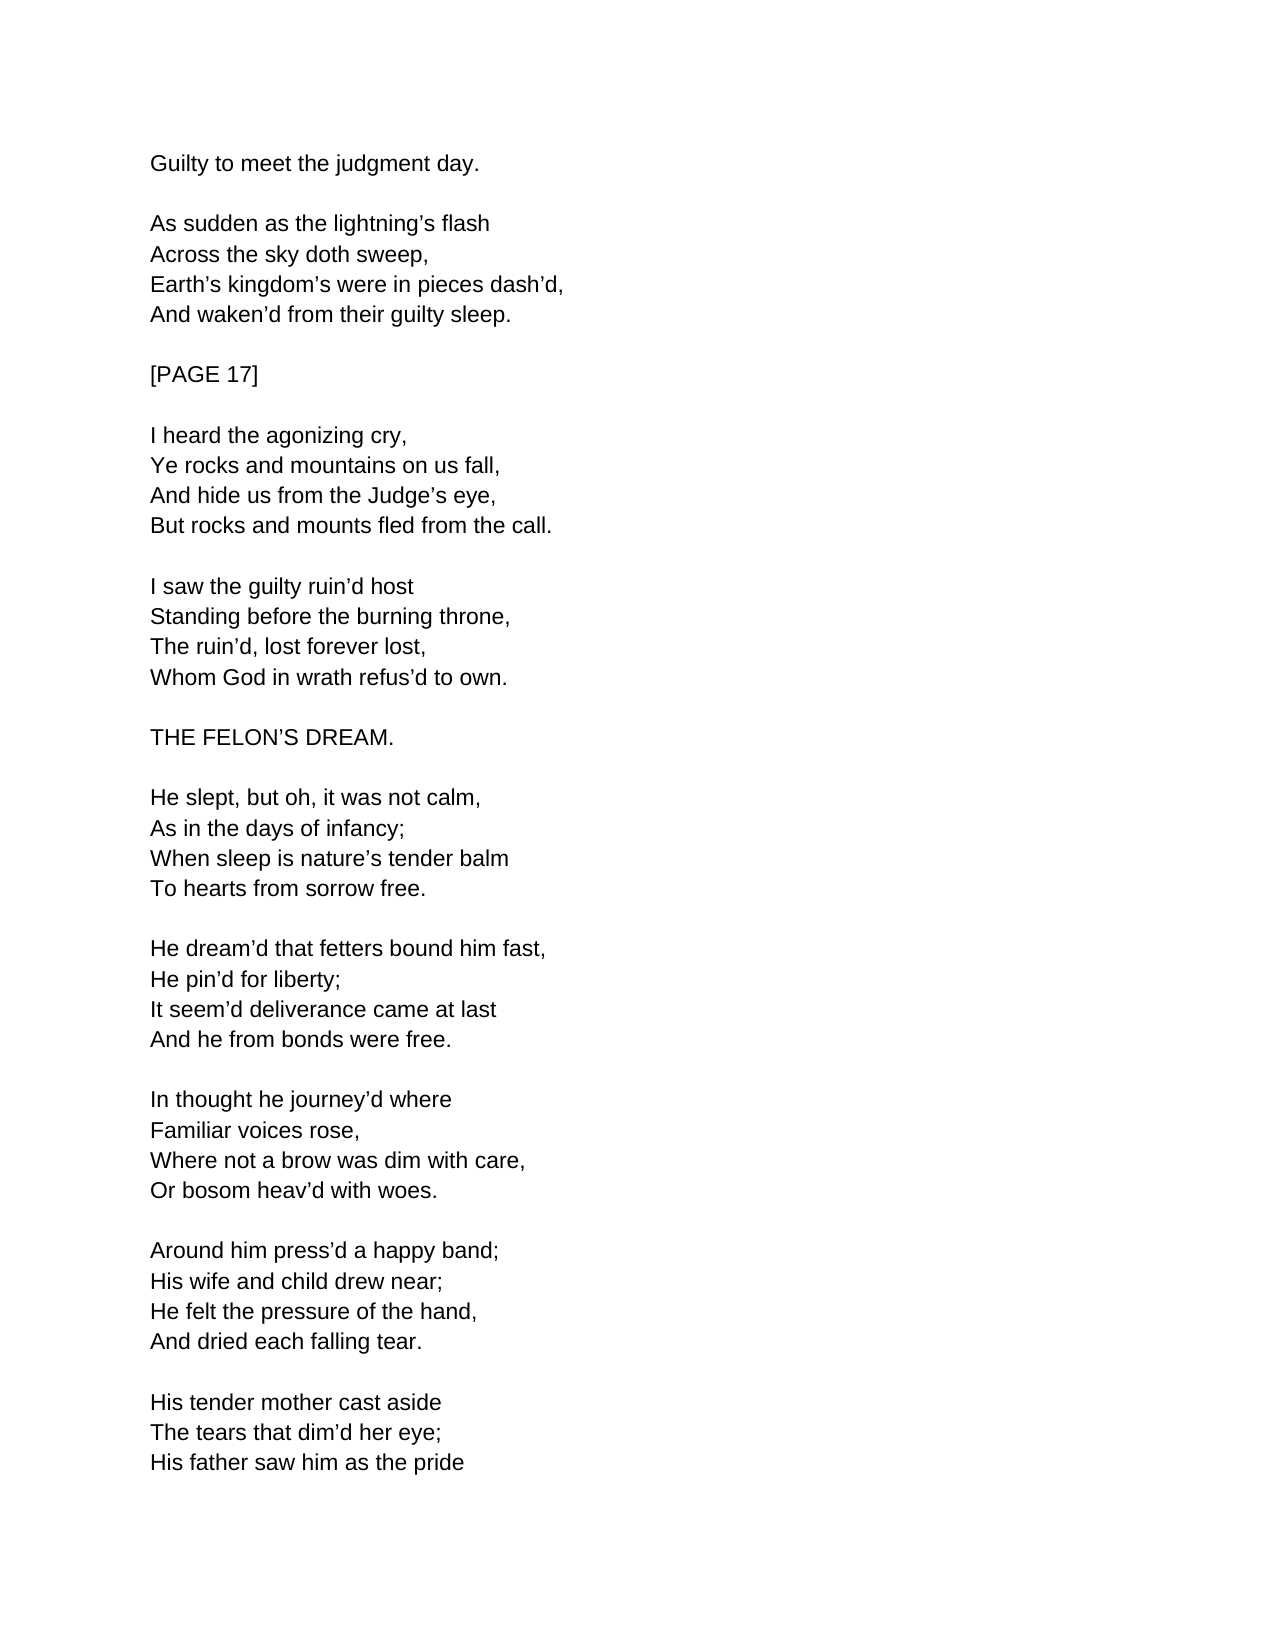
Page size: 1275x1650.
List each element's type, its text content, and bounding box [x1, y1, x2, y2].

text It seem’d deliverance came at last [150, 996, 1125, 1022]
text Whom God in wrath refus’d to own. [150, 663, 1125, 690]
text Standing before the burning throne, [150, 603, 1125, 629]
text The tears that dim’d her eye; [150, 1419, 1125, 1445]
text To hearts from sorrow free. [150, 875, 1125, 901]
text Or bosom heav’d with woes. [150, 1177, 1125, 1203]
text He pin’d for liberty; [150, 966, 1125, 992]
text As sudden as the lightning’s flash [150, 210, 1125, 237]
text When sleep is nature’s tender balm [150, 845, 1125, 871]
text As in the days of infancy; [150, 814, 1125, 841]
text The ruin’d, lost forever lost, [150, 633, 1125, 660]
text And waken’d from their guilty sleep. [150, 301, 1125, 327]
text His wife and child drew near; [150, 1268, 1125, 1294]
text He felt the pressure of the hand, [150, 1298, 1125, 1324]
text Across the sky doth sweep, [150, 241, 1125, 267]
text THE FELON’S DREAM. [150, 724, 1125, 750]
text He dream’d that fetters bound him fast, [150, 935, 1125, 962]
text Where not a brow was dim with care, [150, 1147, 1125, 1173]
text His tender mother cast aside [150, 1388, 1125, 1415]
text His father saw him as the pride [150, 1449, 1125, 1475]
text Around him press’d a happy band; [150, 1237, 1125, 1264]
text He slept, but oh, it was not calm, [150, 784, 1125, 811]
text And dried each falling tear. [150, 1328, 1125, 1354]
text But rocks and mounts fled from the call. [150, 512, 1125, 539]
text And he from bonds were free. [150, 1026, 1125, 1052]
text I saw the guilty ruin’d host [150, 573, 1125, 599]
text Earth’s kingdom’s were in pieces dash’d, [150, 271, 1125, 297]
text In thought he journey’d where [150, 1086, 1125, 1113]
text I heard the agonizing cry, [150, 422, 1125, 448]
text And hide us from the Judge’s eye, [150, 482, 1125, 509]
text Ye rocks and mountains on us fall, [150, 452, 1125, 478]
text Guilty to meet the judgment day. [150, 150, 1125, 176]
text Familiar voices rose, [150, 1117, 1125, 1143]
text [PAGE 17] [150, 361, 1125, 388]
